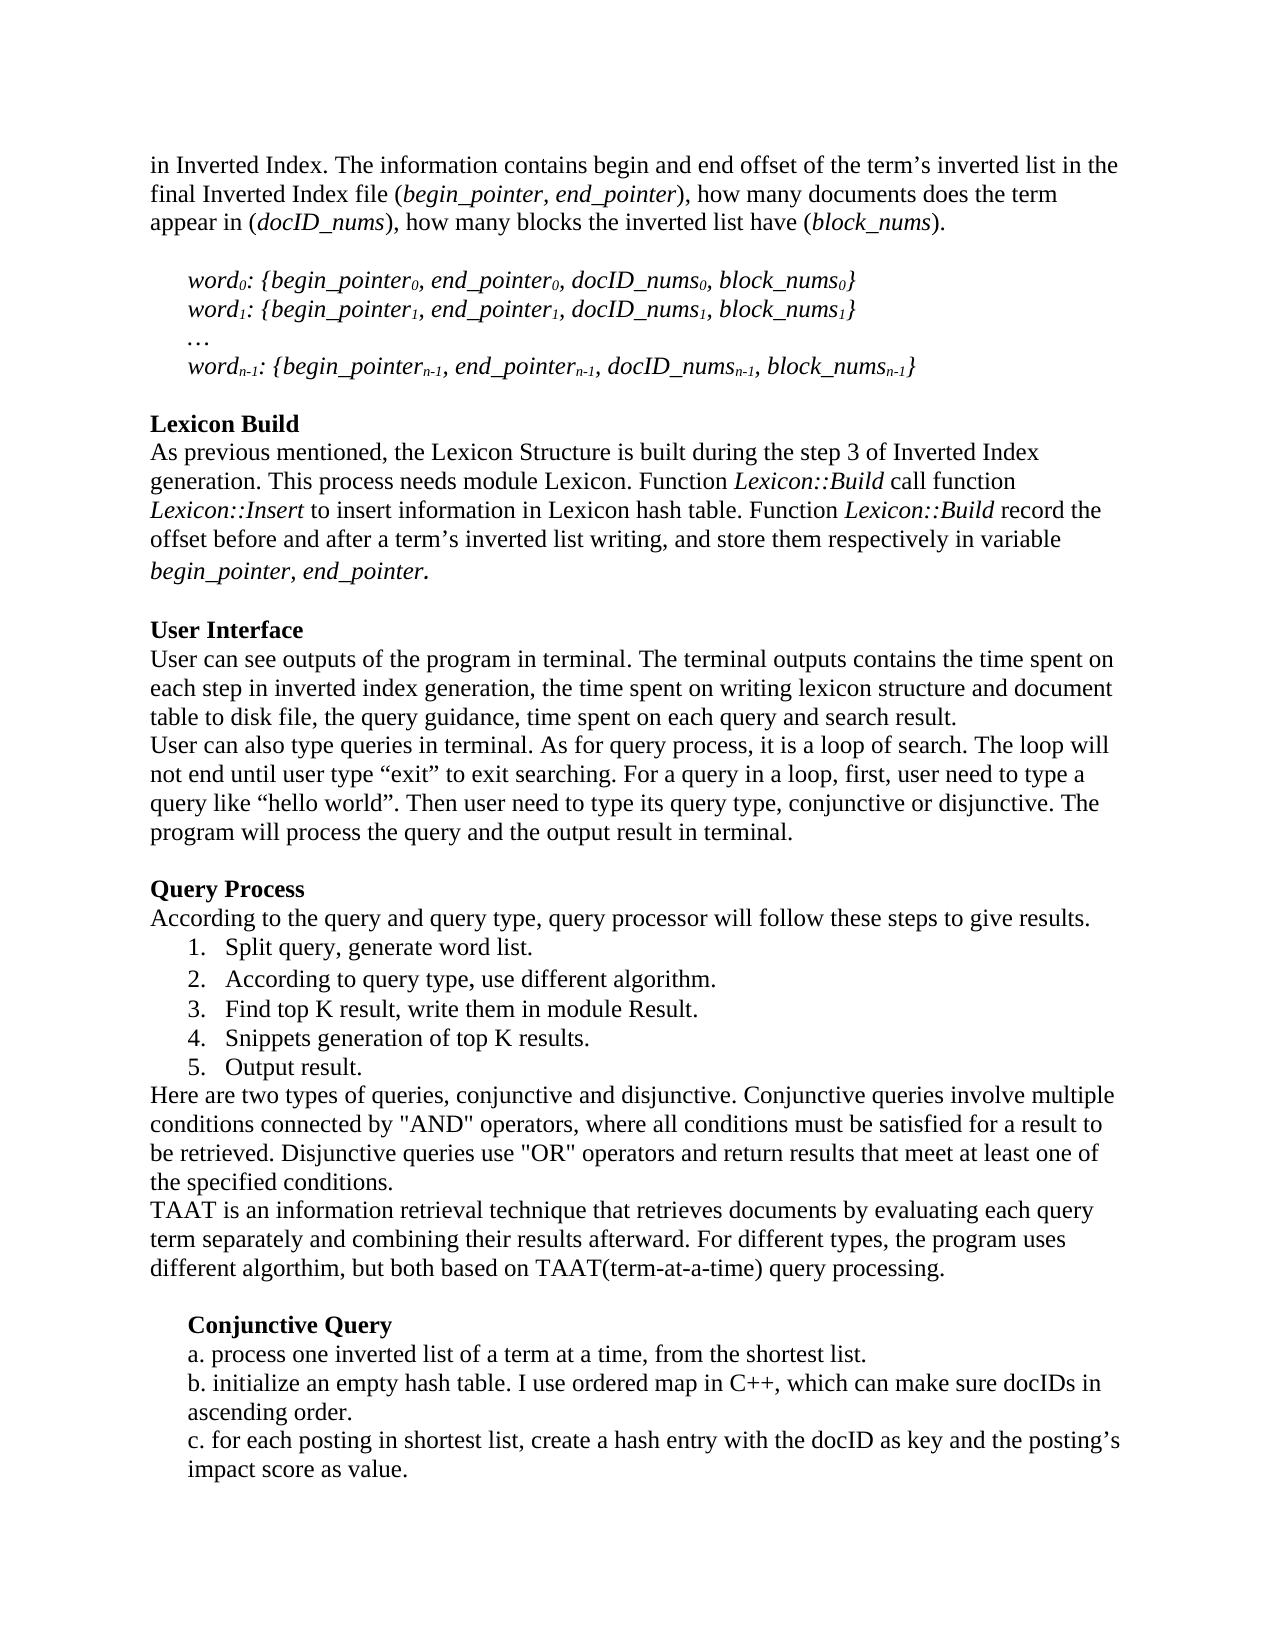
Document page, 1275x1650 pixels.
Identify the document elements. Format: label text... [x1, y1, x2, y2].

text Here are two types of queries, conjunctive and disjunctive. Conjunctive queries involve multiple conditions connected by "AND" operators, where all conditions must be satisfied for a result to be retrieved. Disjunctive queries use "OR" operators and return results that meet at least one of the specified conditions. [150, 1081, 1125, 1196]
text As previous mentioned, the Lexicon Structure is built during the step 3 of Inverted Index generation. This process needs module Lexicon. Function Lexicon::Build call function Lexicon::Insert to insert information in Lexicon hash table. Function Lexicon::Build record the offset before and after a term’s inverted list writing, and store them respectively in variable begin_pointer, end_pointer. [150, 437, 1125, 587]
text Lexicon Build [150, 409, 1125, 437]
text Query Process [150, 874, 1125, 903]
text Conjunctive Query [187, 1311, 1125, 1339]
text word0: {begin_pointer0, end_pointer0, docID_nums0, block_nums0} [187, 265, 1125, 294]
text word1: {begin_pointer1, end_pointer1, docID_nums1, block_nums1} [187, 294, 1125, 322]
text b. initialize an empty hash table. I use ordered map in C++, which can make sure docIDs in ascending order. [187, 1368, 1125, 1426]
text According to the query and query type, query processor will follow these steps to give results. [150, 903, 1125, 932]
list Snippets generation of top K results. [187, 1023, 1125, 1052]
text … [187, 322, 1125, 351]
list Output result. [187, 1052, 1125, 1081]
text User Interface [150, 615, 1125, 644]
text a. process one inverted list of a term at a time, from the shortest list. [187, 1339, 1125, 1368]
text User can also type queries in terminal. As for query process, it is a loop of search. The loop will not end until user type “exit” to exit searching. For a query in a loop, first, user need to type a query like “hello world”. Then user need to type its query type, conjunctive or disjunctive. The program will process the query and the output result in terminal. [150, 730, 1125, 845]
list Split query, generate word list. [187, 932, 1125, 960]
text User can see outputs of the program in terminal. The terminal outputs contains the time spent on each step in inverted index generation, the time spent on writing lexicon structure and document table to disk file, the query guidance, time spent on each query and search result. [150, 644, 1125, 730]
list Find top K result, write them in module Result. [187, 994, 1125, 1023]
list According to query type, use different algorithm. [187, 960, 1125, 994]
text wordn-1: {begin_pointern-1, end_pointern-1, docID_numsn-1, block_numsn-1} [187, 351, 1125, 380]
text c. for each posting in shortest list, create a hash entry with the docID as key and the posting’s impact score as value. [187, 1426, 1125, 1483]
